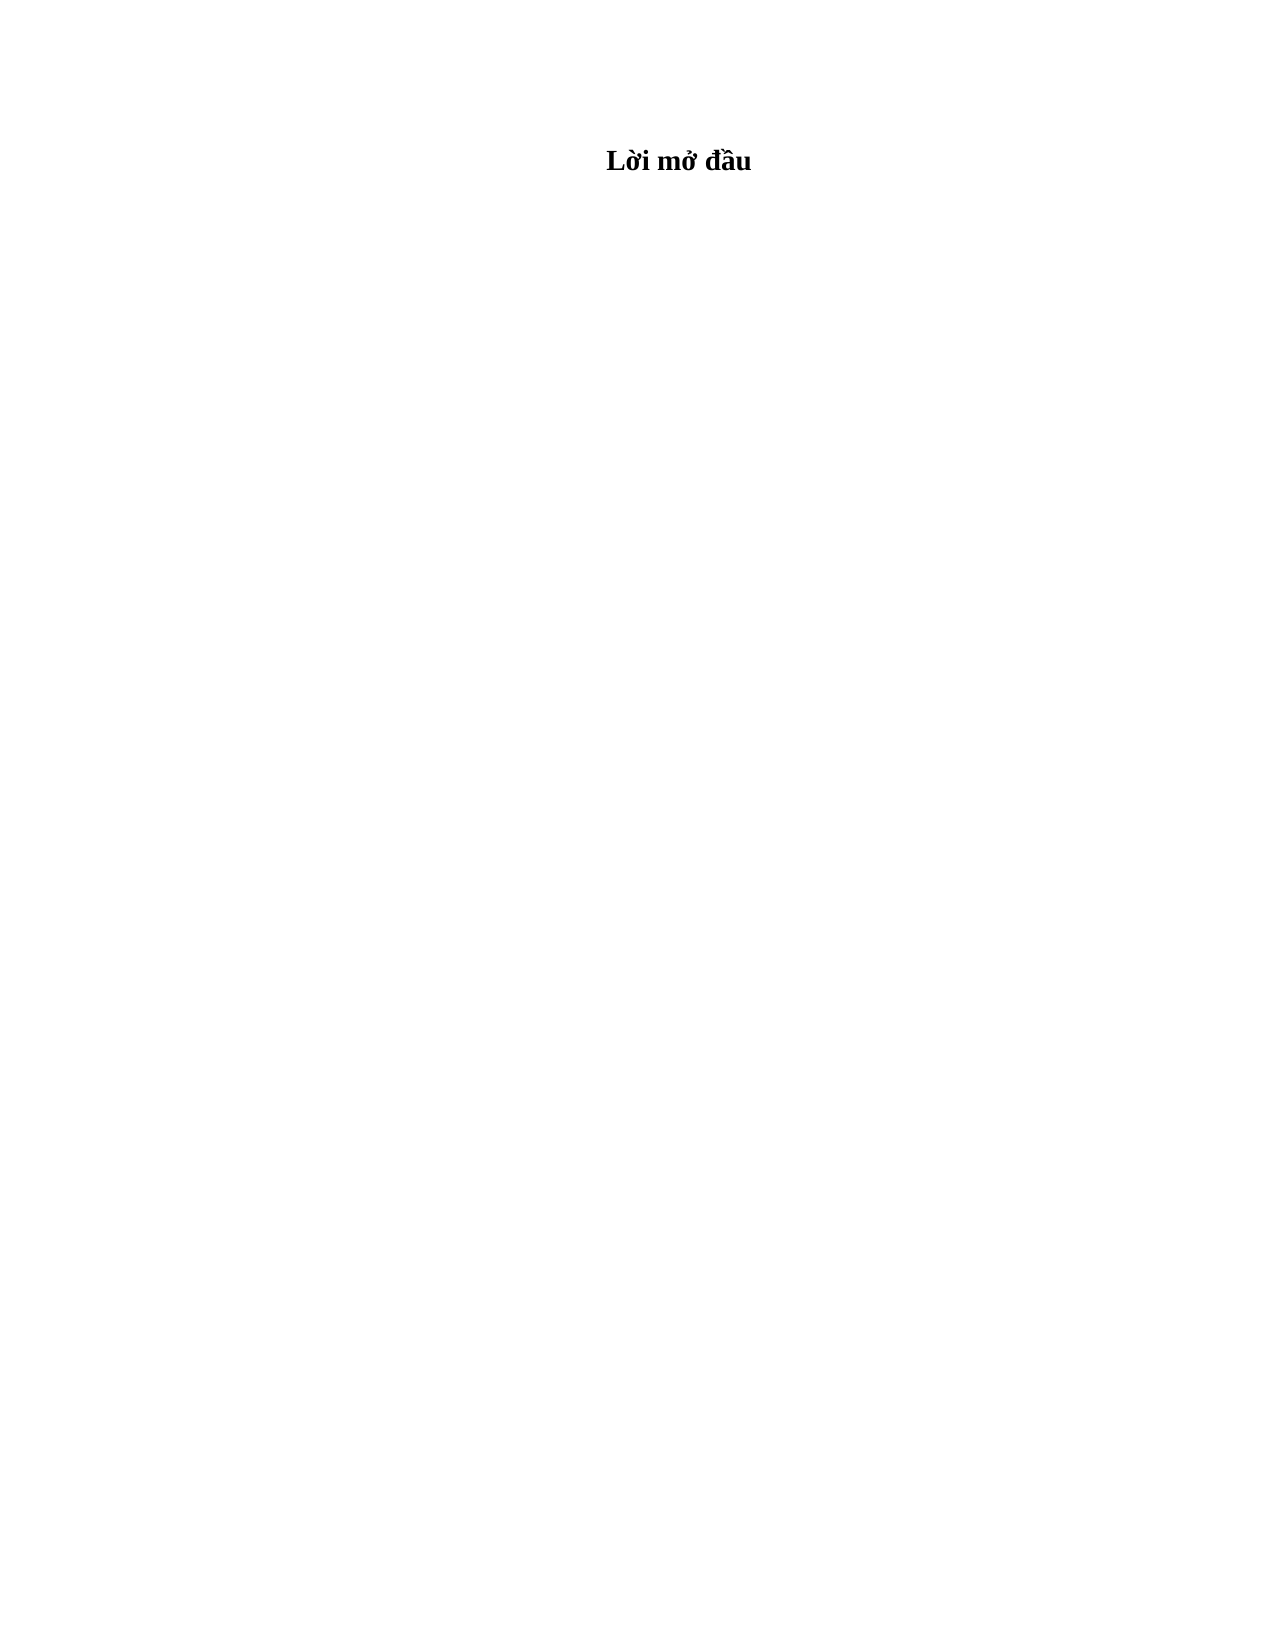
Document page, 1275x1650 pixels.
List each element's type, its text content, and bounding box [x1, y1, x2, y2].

subtitle Lời mở đầu [177, 143, 1180, 177]
